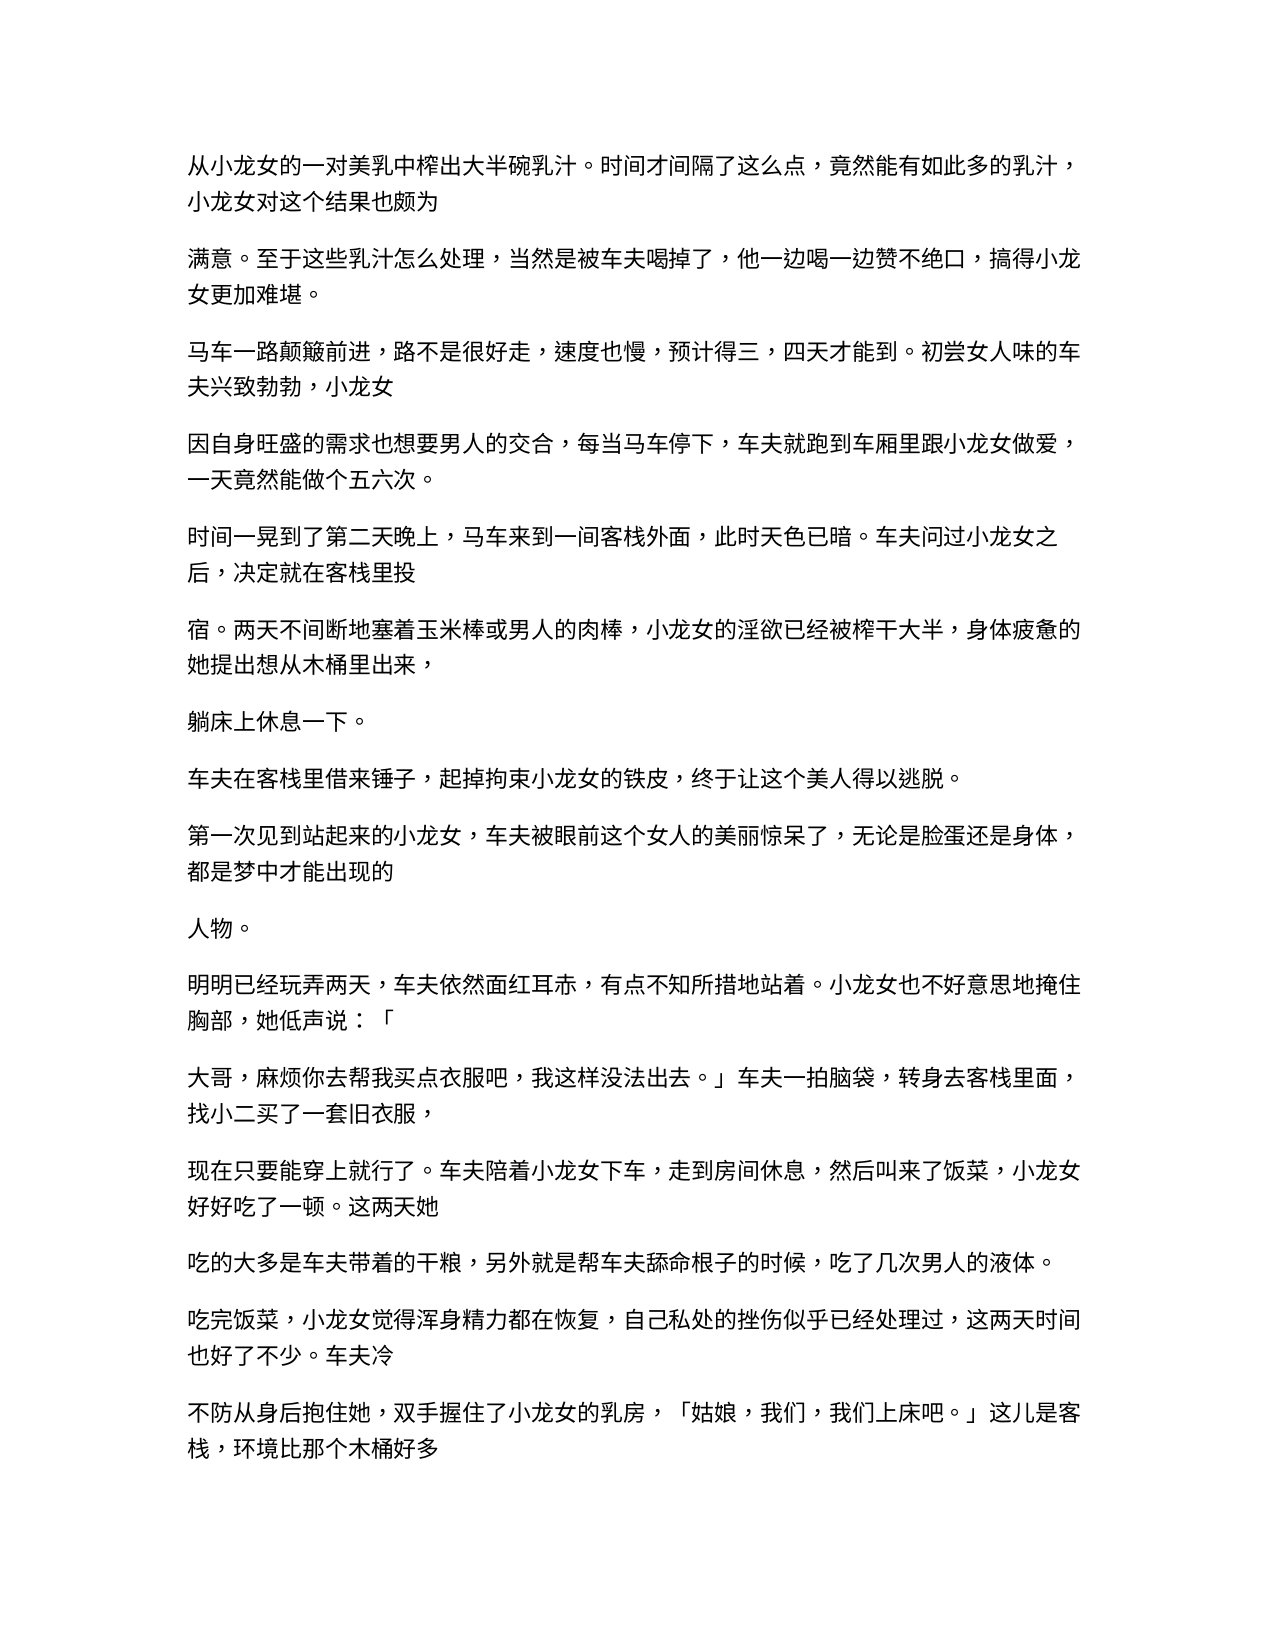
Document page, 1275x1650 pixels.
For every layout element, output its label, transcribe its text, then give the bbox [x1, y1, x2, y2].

text 时间一晃到了第二天晚上，马车来到一间客栈外面，此时天色已暗。车夫问过小龙女之后，决定就在客栈里投 [187, 521, 1087, 588]
text 大哥，麻烦你去帮我买点衣服吧，我这样没法出去。」车夫一拍脑袋，转身去客栈里面，找小二买了一套旧衣服， [187, 1062, 1087, 1129]
text 躺床上休息一下。 [187, 706, 1087, 737]
text 车夫在客栈里借来锤子，起掉拘束小龙女的铁皮，终于让这个美人得以逃脱。 [187, 763, 1087, 794]
text 现在只要能穿上就行了。车夫陪着小龙女下车，走到房间休息，然后叫来了饭菜，小龙女好好吃了一顿。这两天她 [187, 1155, 1087, 1222]
text 马车一路颠簸前进，路不是很好走，速度也慢，预计得三，四天才能到。初尝女人味的车夫兴致勃勃，小龙女 [187, 335, 1087, 403]
text 从小龙女的一对美乳中榨出大半碗乳汁。时间才间隔了这么点，竟然能有如此多的乳汁，小龙女对这个结果也颇为 [187, 150, 1087, 217]
text 明明已经玩弄两天，车夫依然面红耳赤，有点不知所措地站着。小龙女也不好意思地掩住胸部，她低声说：「 [187, 969, 1087, 1036]
text 吃的大多是车夫带着的干粮，另外就是帮车夫舔命根子的时候，吃了几次男人的液体。 [187, 1247, 1087, 1279]
text 宿。两天不间断地塞着玉米棒或男人的肉棒，小龙女的淫欲已经被榨干大半，身体疲惫的她提出想从木桶里出来， [187, 613, 1087, 681]
text 吃完饭菜，小龙女觉得浑身精力都在恢复，自己私处的挫伤似乎已经处理过，这两天时间也好了不少。车夫冷 [187, 1304, 1087, 1371]
text 因自身旺盛的需求也想要男人的交合，每当马车停下，车夫就跑到车厢里跟小龙女做爱，一天竟然能做个五六次。 [187, 428, 1087, 495]
text 满意。至于这些乳汁怎么处理，当然是被车夫喝掉了，他一边喝一边赞不绝口，搞得小龙女更加难堪。 [187, 243, 1087, 310]
text 第一次见到站起来的小龙女，车夫被眼前这个女人的美丽惊呆了，无论是脸蛋还是身体，都是梦中才能出现的 [187, 820, 1087, 887]
text 人物。 [187, 912, 1087, 944]
text 不防从身后抱住她，双手握住了小龙女的乳房，「姑娘，我们，我们上床吧。」这儿是客栈，环境比那个木桶好多 [187, 1397, 1087, 1464]
